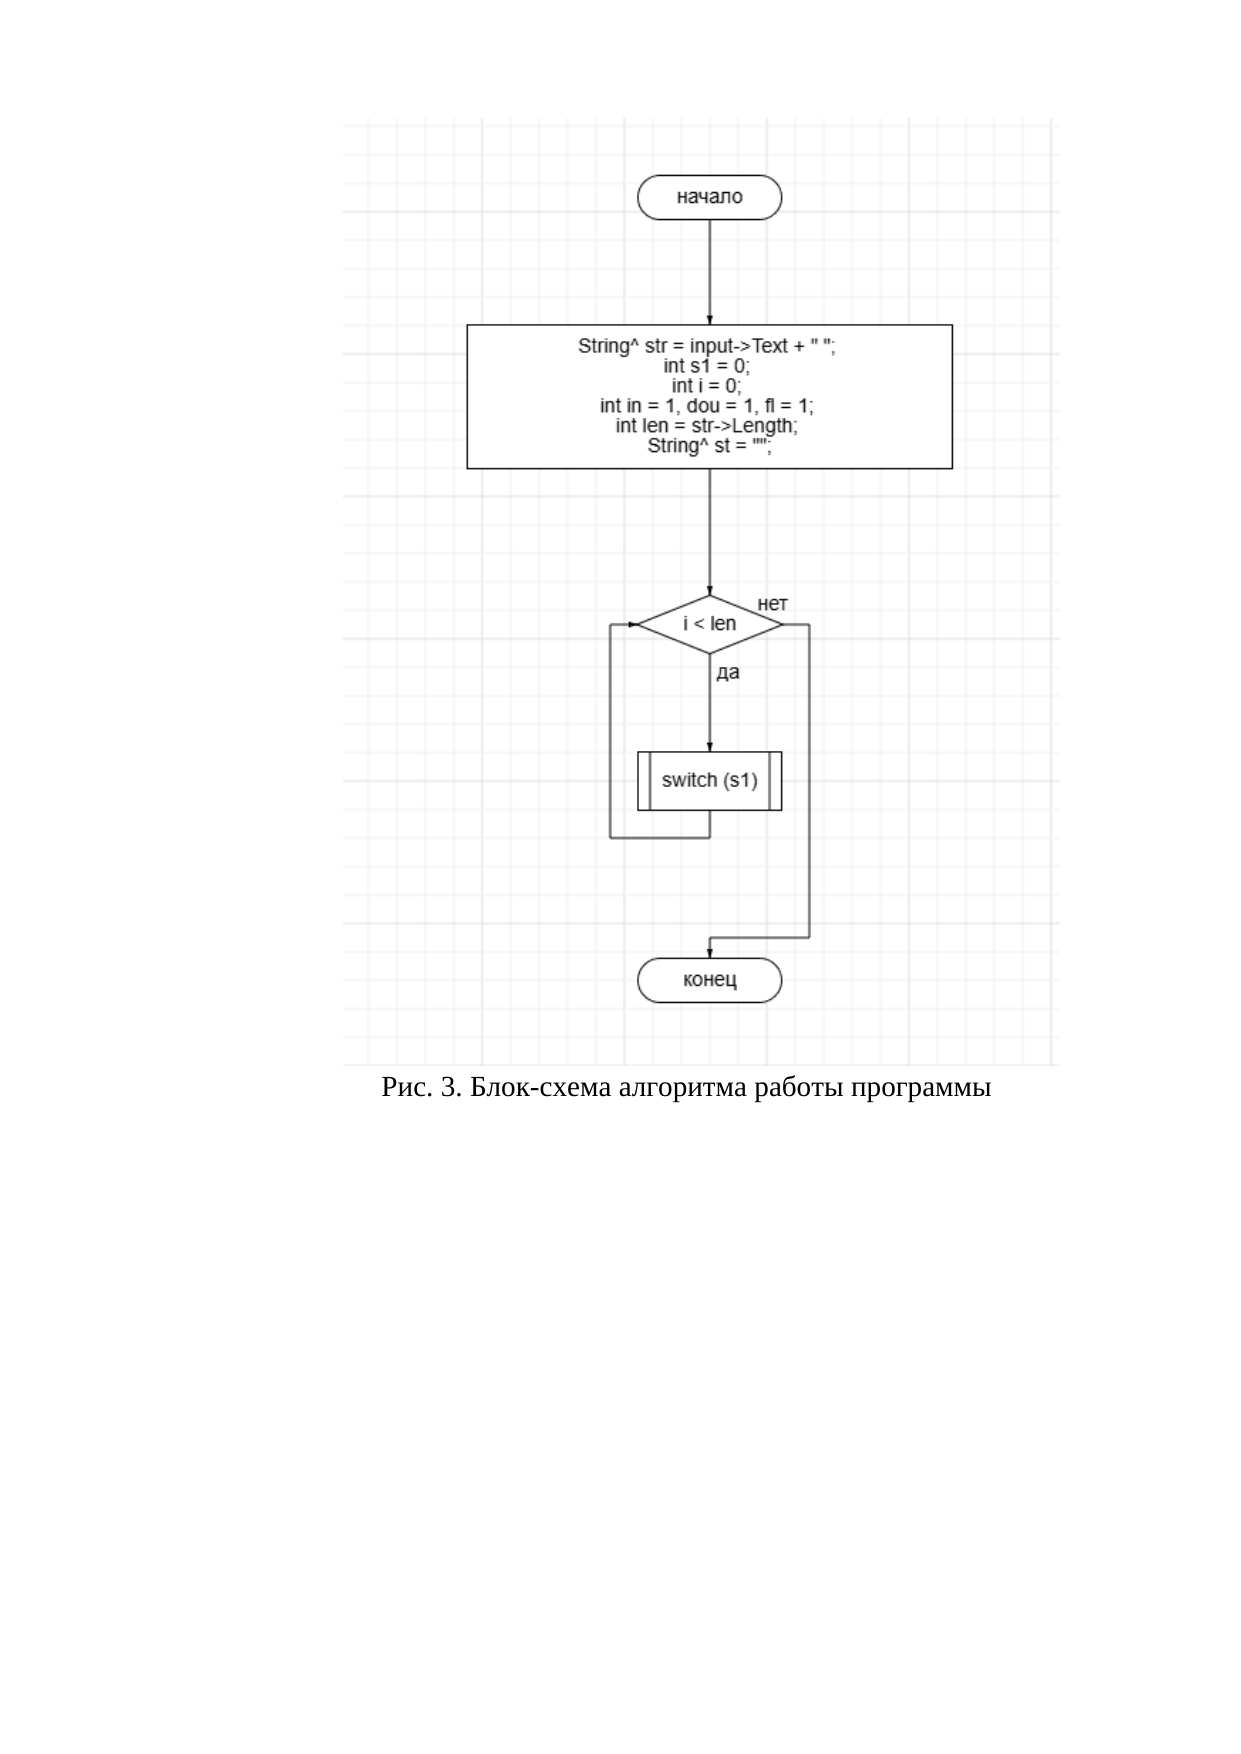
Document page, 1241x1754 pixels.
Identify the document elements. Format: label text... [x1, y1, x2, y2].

text Рис. 3. Блок-схема алгоритма работы программы [221, 1069, 1152, 1102]
picture [343, 118, 1060, 1066]
